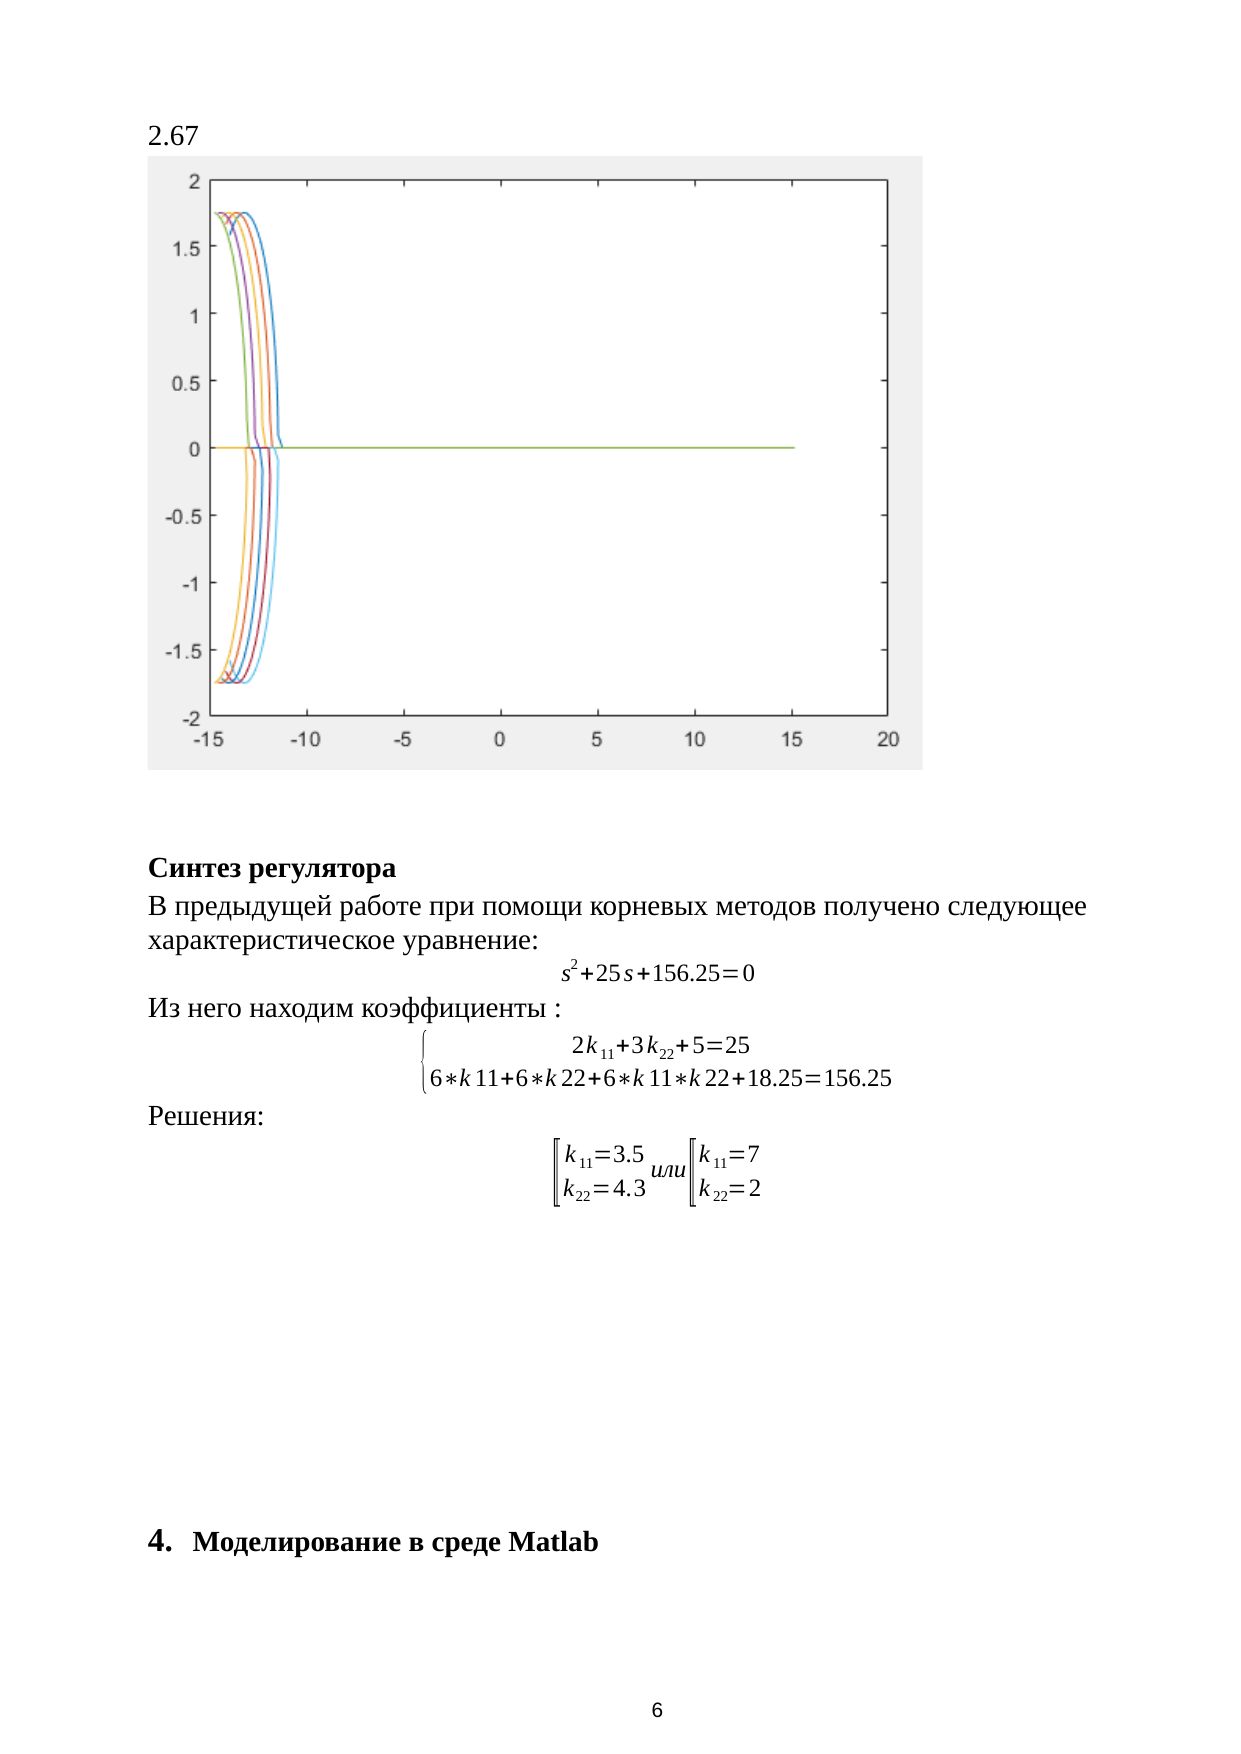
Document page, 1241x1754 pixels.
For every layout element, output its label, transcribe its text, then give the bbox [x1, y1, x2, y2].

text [148, 118, 1167, 152]
text Решения: [148, 1098, 1167, 1132]
text В предыдущей работе при помощи корневых методов получено следующее характеристическое уравнение: [148, 888, 1167, 955]
picture [147, 156, 923, 770]
subtitle Моделирование в среде Matlab [148, 1520, 1167, 1558]
text Из него находим коэффициенты : [148, 990, 1167, 1024]
text Синтез регулятора [148, 850, 1167, 883]
